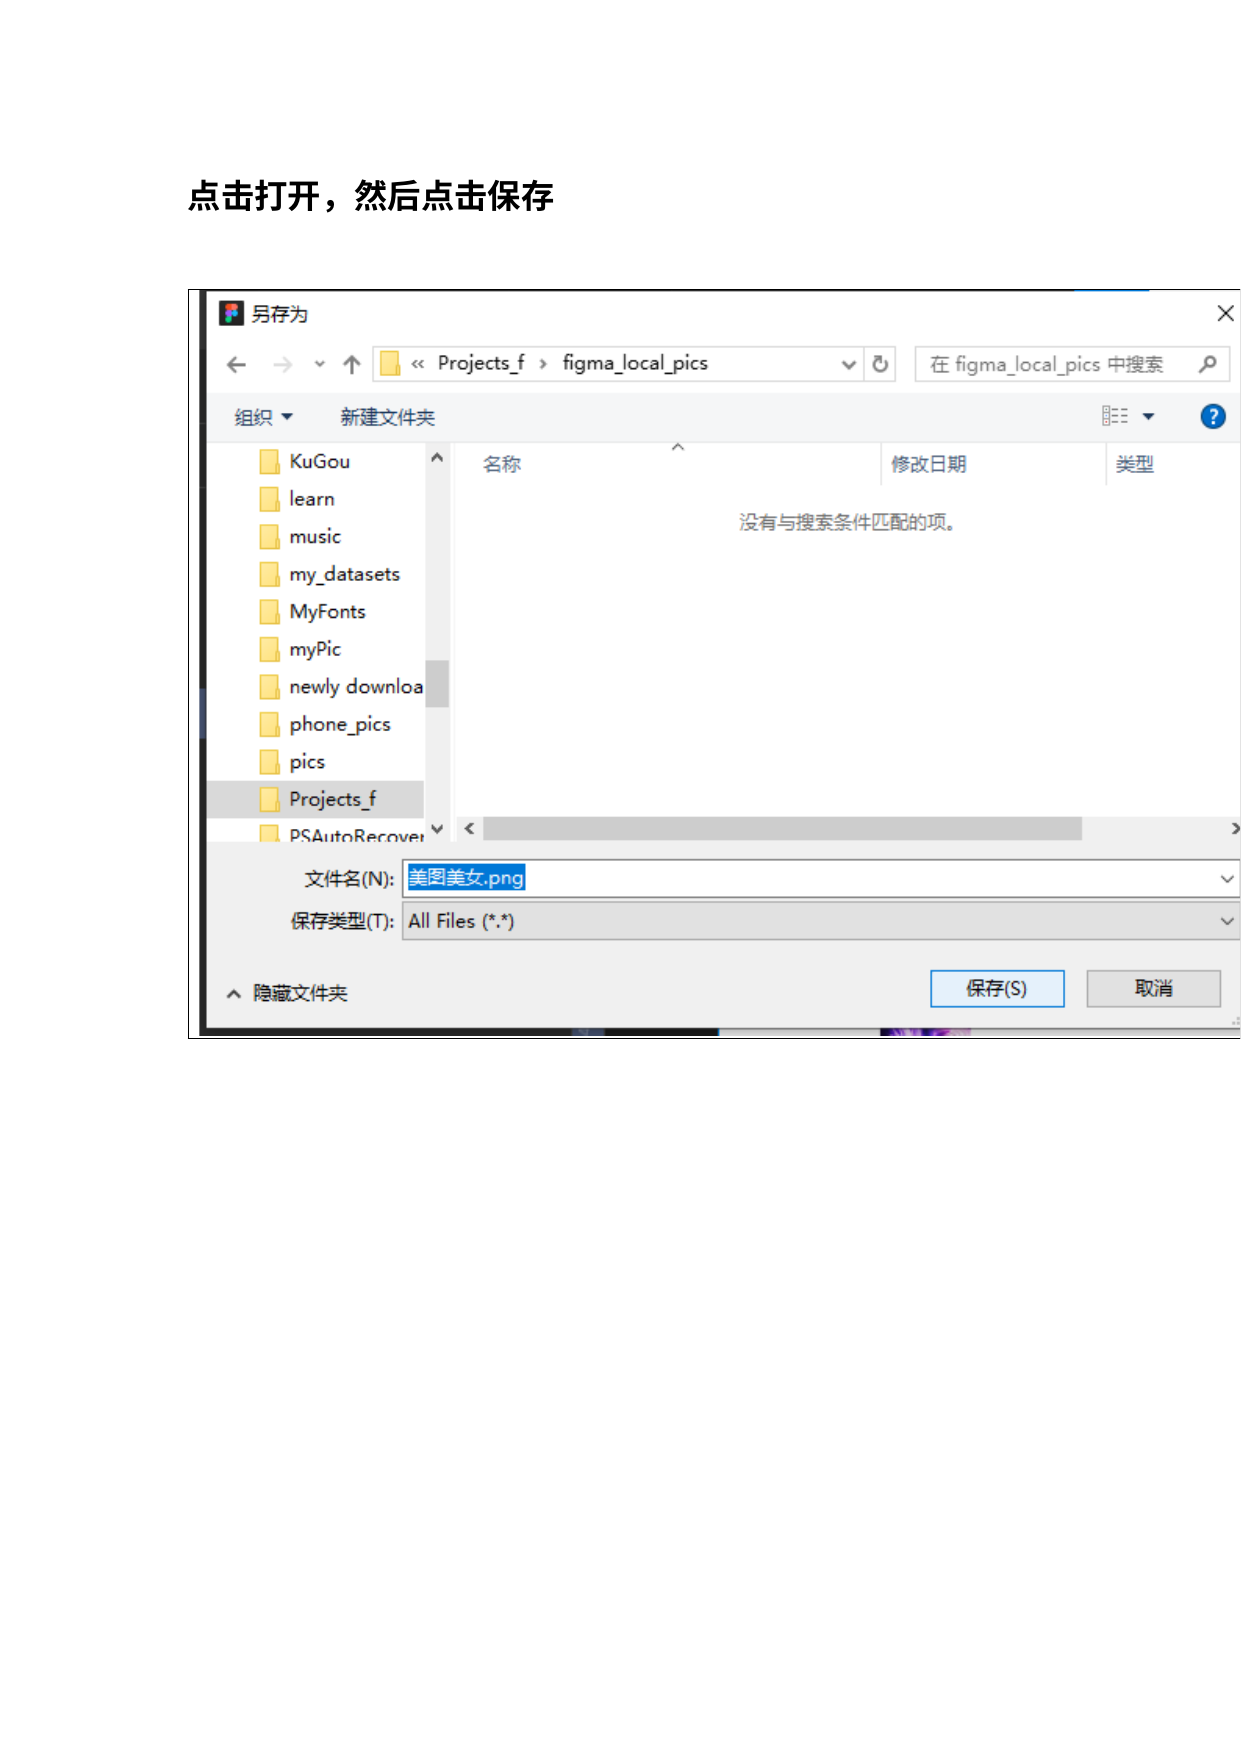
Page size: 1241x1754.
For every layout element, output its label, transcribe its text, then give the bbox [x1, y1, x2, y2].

picture [199, 290, 1241, 1036]
table_header [189, 290, 1240, 1038]
subtitle 点击打开，然后点击保存 [187, 162, 1053, 227]
